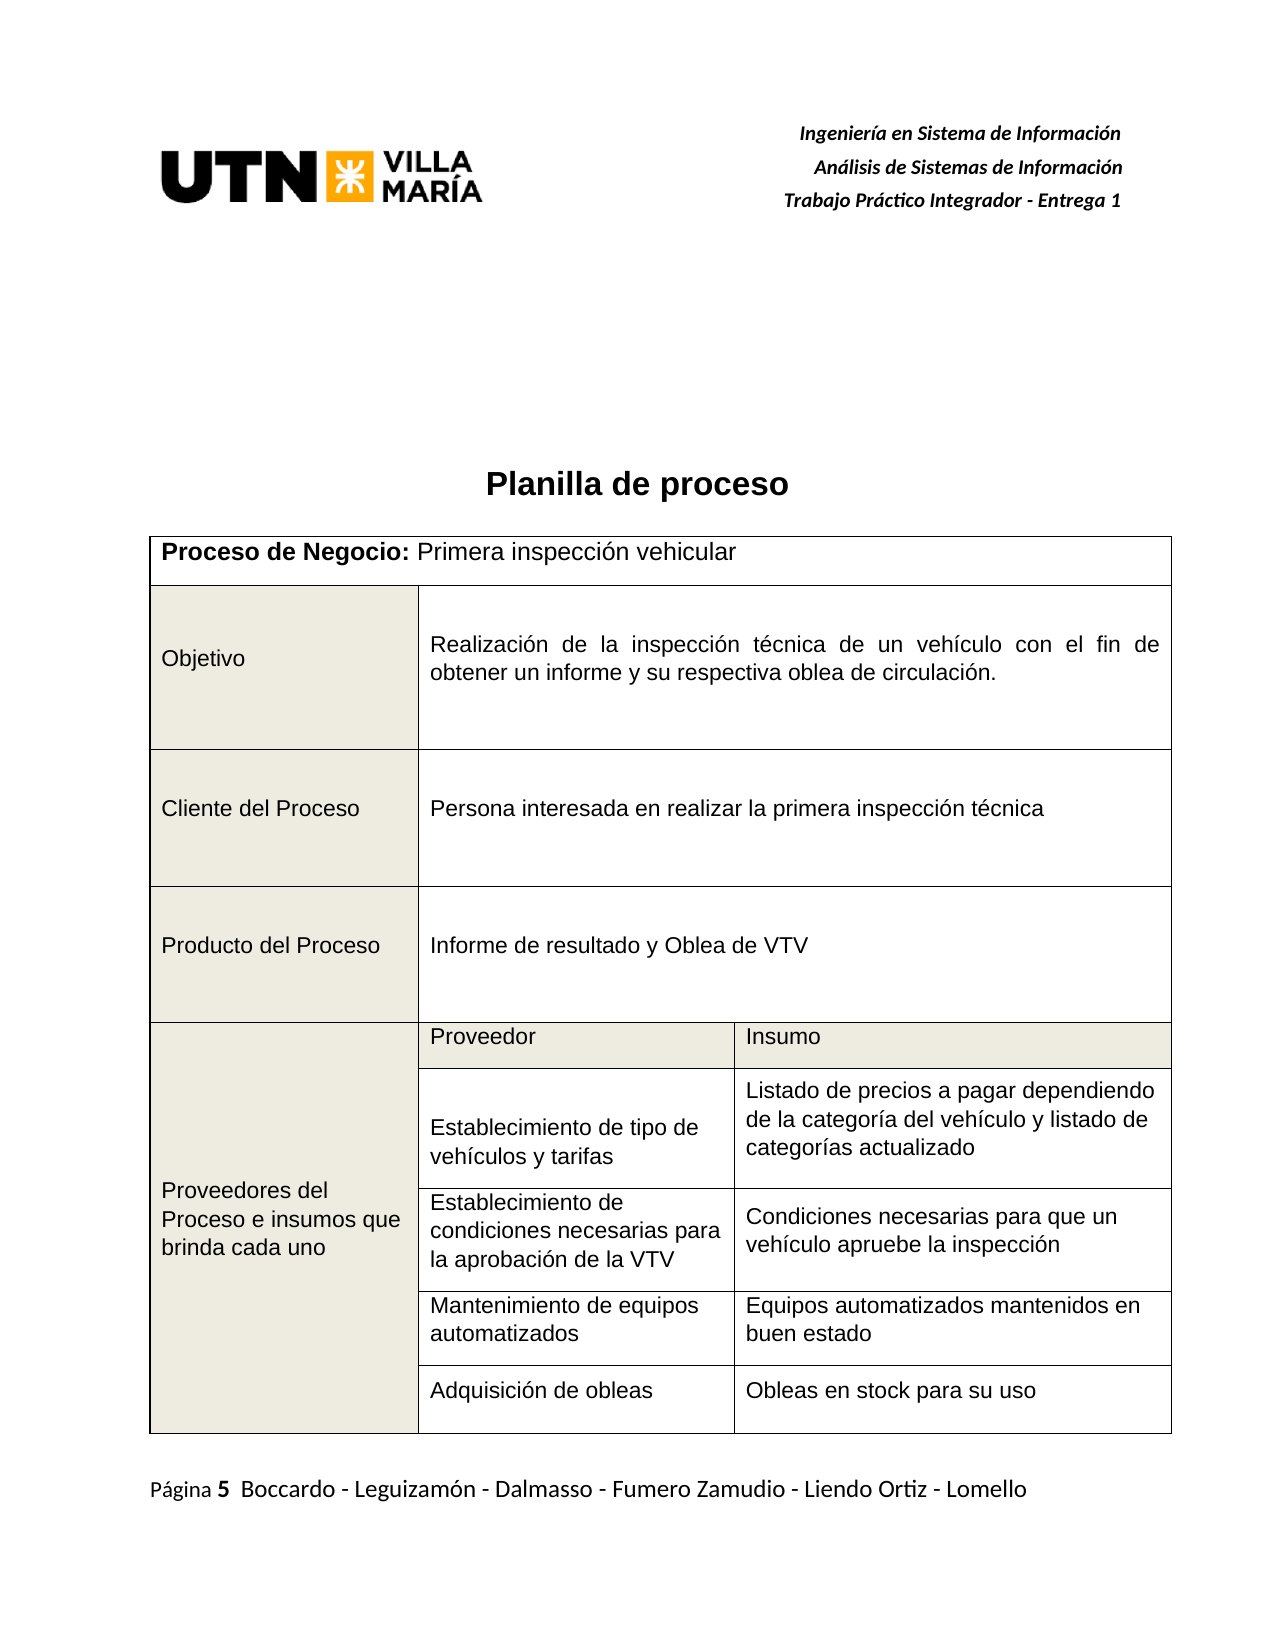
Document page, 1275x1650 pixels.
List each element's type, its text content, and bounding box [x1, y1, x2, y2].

picture [150, 135, 489, 216]
subtitle Planilla de proceso [150, 464, 1125, 502]
table_cell Equipos automatizados mantenidos en buen estado [735, 1292, 1171, 1365]
table_cell Cliente del Proceso [151, 750, 418, 886]
table_cell Proveedores del Proceso e insumos que brinda cada uno [151, 1023, 418, 1433]
table_cell Mantenimiento de equipos automatizados [419, 1292, 734, 1365]
table_cell Establecimiento de tipo de vehículos y tarifas [419, 1069, 734, 1188]
table_cell Realización de la inspección técnica de un vehículo con el fin de obtener un informe y su respectiva oblea de circulación. [419, 586, 1171, 749]
table_cell Insumo [735, 1023, 1171, 1068]
table_cell Informe de resultado y Oblea de VTV [419, 887, 1171, 1022]
table_cell Proveedor [419, 1023, 734, 1068]
table_cell Producto del Proceso [151, 887, 418, 1022]
table_cell Obleas en stock para su uso [735, 1366, 1171, 1433]
table_cell Objetivo [151, 586, 418, 749]
table_cell Listado de precios a pagar dependiendo de la categoría del vehículo y listado de categorías actualizado [735, 1069, 1171, 1188]
table_cell Persona interesada en realizar la primera inspección técnica [419, 750, 1171, 886]
table_cell Adquisición de obleas [419, 1366, 734, 1433]
table_cell Establecimiento de condiciones necesarias para la aprobación de la VTV [419, 1189, 734, 1291]
table_header Proceso de Negocio: Primera inspección vehicular [151, 537, 1171, 584]
table_cell Condiciones necesarias para que un vehículo apruebe la inspección [735, 1189, 1171, 1291]
